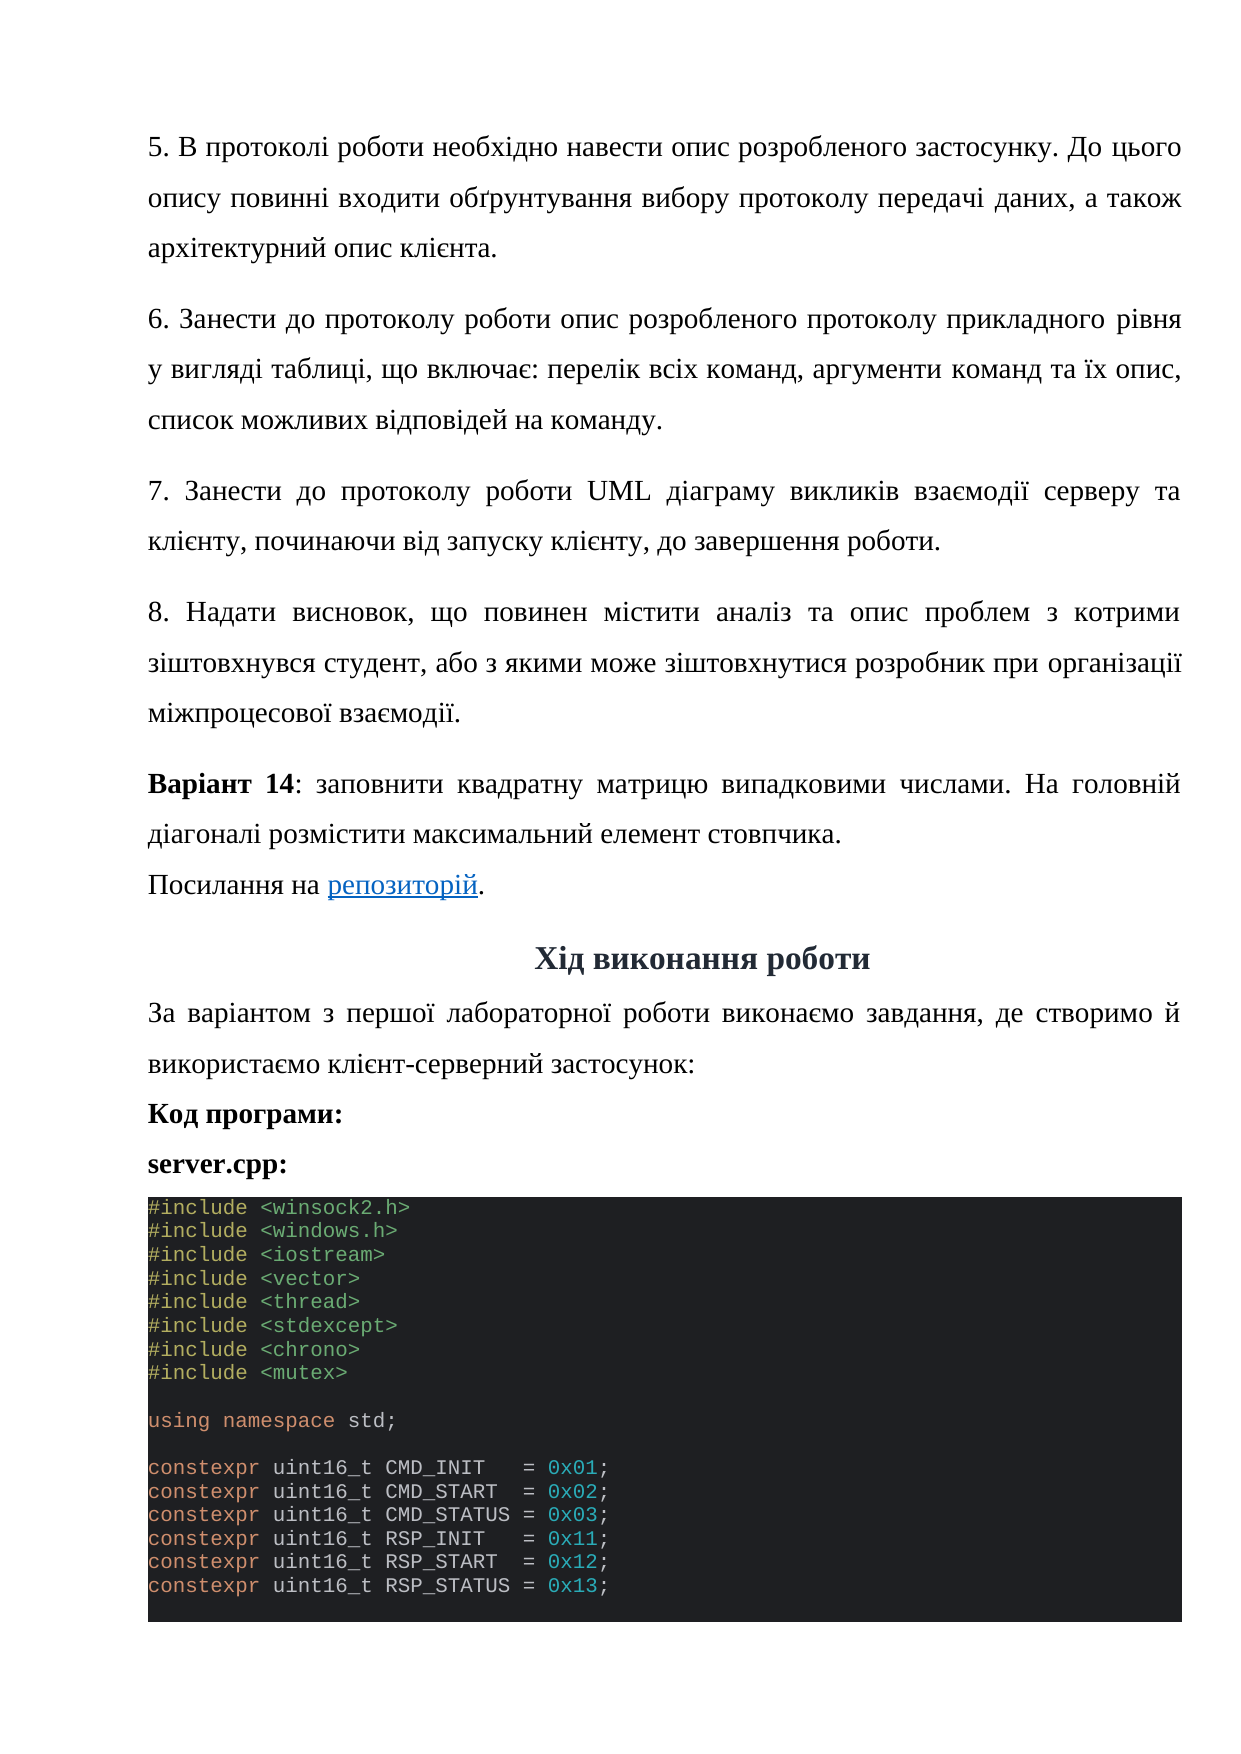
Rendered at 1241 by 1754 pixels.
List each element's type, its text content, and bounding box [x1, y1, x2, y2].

text 5. В протоколі роботи необхідно навести опис розробленого застосунку. До цього опису повинні входити обґрунтування вибору протоколу передачі даних, а також архітектурний опис клієнта. [148, 129, 1182, 264]
text 8. Надати висновок, що повинен містити аналіз та опис проблем з котрими зіштовхнувся студент, або з якими може зіштовхнутися розробник при організації міжпроцесової взаємодії. [148, 594, 1182, 729]
text Варіант 14: заповнити квадратну матрицю випадковими числами. На головній діагоналі розмістити максимальний елемент стовпчика. [148, 766, 1182, 850]
list Хід виконання роботи [223, 938, 1182, 976]
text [148, 1197, 1182, 1622]
text server.cpp: [148, 1147, 1182, 1180]
text 7. Занести до протоколу роботи UML діаграму викликів взаємодії серверу та клієнту, починаючи від запуску клієнту, до завершення роботи. [148, 473, 1182, 557]
text Посилання на репозиторій. [148, 867, 1182, 901]
text Код програми: [148, 1096, 1182, 1130]
text 6. Занести до протоколу роботи опис розробленого протоколу прикладного рівня у вигляді таблиці, що включає: перелік всіх команд, аргументи команд та їх опис, список можливих відповідей на команду. [148, 301, 1182, 436]
text За варіантом з першої лабораторної роботи виконаємо завдання, де створимо й використаємо клієнт-серверний застосунок: [148, 996, 1182, 1079]
